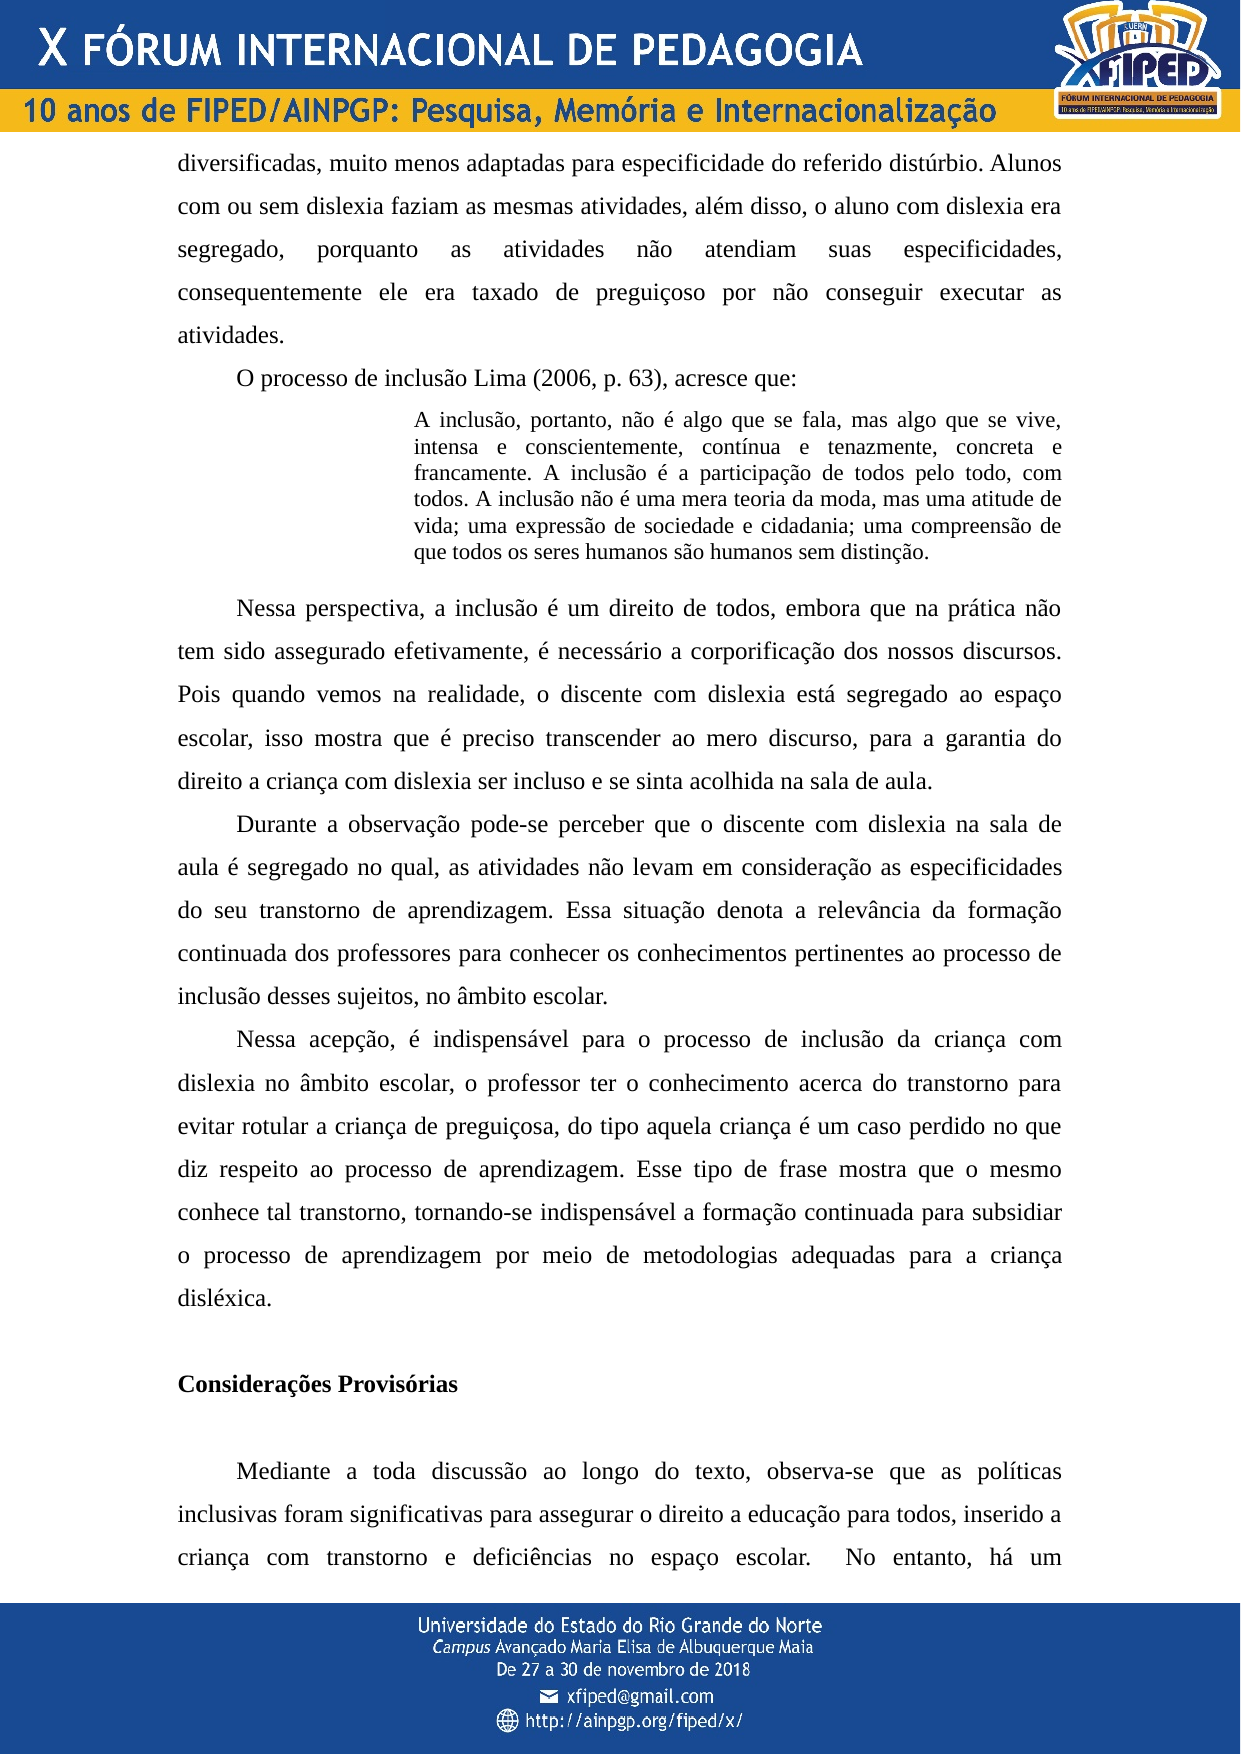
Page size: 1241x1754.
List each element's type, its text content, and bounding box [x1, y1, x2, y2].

text Nessa acepção, é indispensável para o processo de inclusão da criança com dislexia no âmbito escolar, o professor ter o conhecimento acerca do transtorno para evitar rotular a criança de preguiçosa, do tipo aquela criança é um caso perdido no que diz respeito ao processo de aprendizagem. Esse tipo de frase mostra que o mesmo conhece tal transtorno, tornando-se indispensável a formação continuada para subsidiar o processo de aprendizagem por meio de metodologias adequadas para a criança disléxica. [177, 1024, 1063, 1312]
text Nessa perspectiva, a inclusão é um direito de todos, embora que na prática não tem sido assegurado efetivamente, é necessário a corporificação dos nossos discursos. Pois quando vemos na realidade, o discente com dislexia está segregado ao espaço escolar, isso mostra que é preciso transcender ao mero discurso, para a garantia do direito a criança com dislexia ser incluso e se sinta acolhida na sala de aula. [177, 593, 1063, 794]
text A inclusão, portanto, não é algo que se fala, mas algo que se vive, intensa e conscientemente, contínua e tenazmente, concreta e francamente. A inclusão é a participação de todos pelo todo, com todos. A inclusão não é uma mera teoria da moda, mas uma atitude de vida; uma expressão de sociedade e cidadania; uma compreensão de que todos os seres humanos são humanos sem distinção. [413, 406, 1063, 564]
text Durante a observação pode-se perceber que o discente com dislexia na sala de aula é segregado no qual, as atividades não levam em consideração as especificidades do seu transtorno de aprendizagem. Essa situação denota a relevância da formação continuada dos professores para conhecer os conhecimentos pertinentes ao processo de inclusão desses sujeitos, no âmbito escolar. [177, 809, 1063, 1010]
text O processo de inclusão Lima (2006, p. 63), acresce que: [177, 363, 1063, 392]
picture [0, 0, 1241, 132]
text Considerações Provisórias [177, 1369, 1063, 1398]
picture [0, 1603, 1241, 1754]
